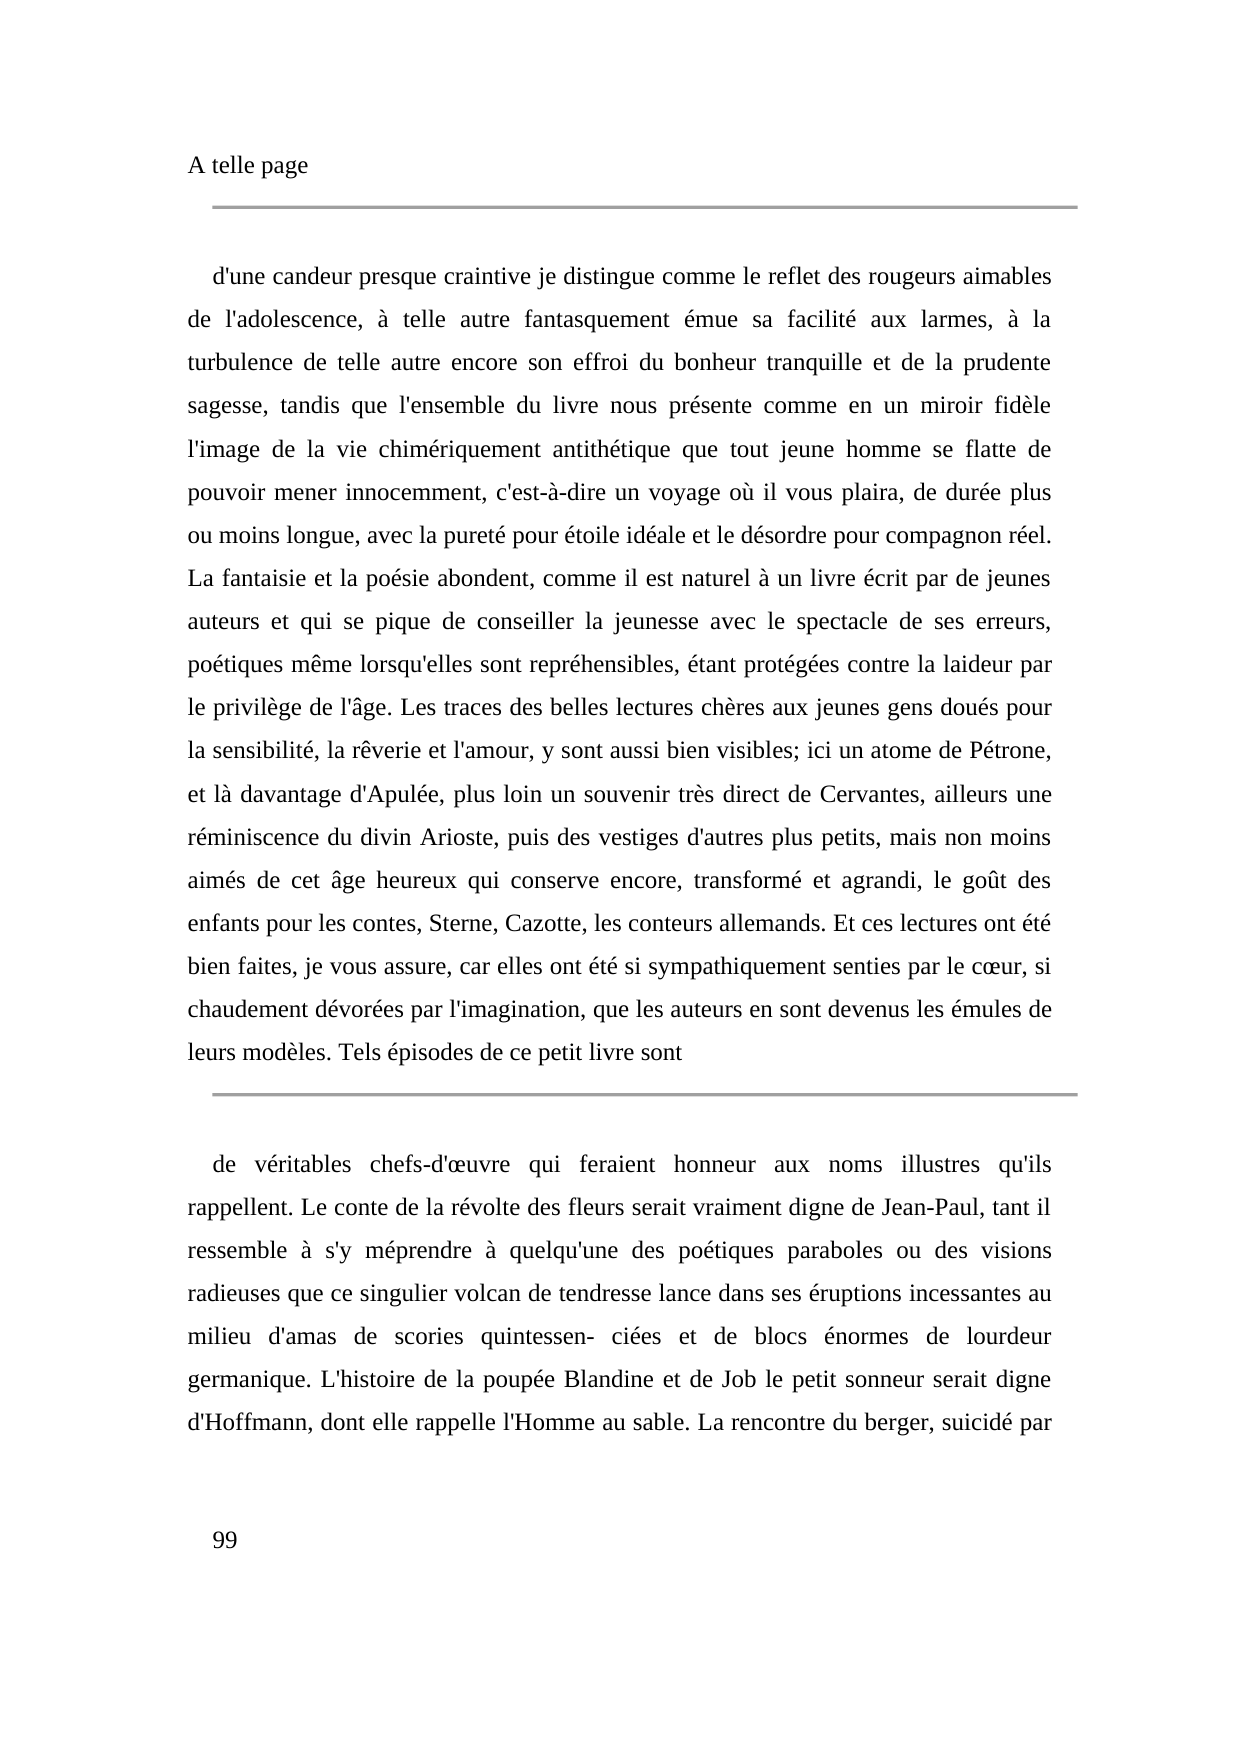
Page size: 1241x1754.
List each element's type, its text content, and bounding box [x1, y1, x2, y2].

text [187, 1149, 1053, 1436]
text d'une candeur presque craintive je distingue comme le reflet des rougeurs aimables de l'adolescence, à telle autre fantasquement émue sa facilité aux larmes, à la turbulence de telle autre encore son effroi du bonheur tranquille et de la prudente sagesse, tandis que l'ensemble du livre nous présente comme en un miroir fidèle l'image de la vie chimériquement antithétique que tout jeune homme se flatte de pouvoir mener innocemment, c'est-à-dire un voyage où il vous plaira, de durée plus ou moins longue, avec la pureté pour étoile idéale et le désordre pour compagnon réel. La fantaisie et la poésie abondent, comme il est naturel à un livre écrit par de jeunes auteurs et qui se pique de conseiller la jeunesse avec le spectacle de ses erreurs, poétiques même lorsqu'elles sont repréhensibles, étant protégées contre la laideur par le privilège de l'âge. Les traces des belles lectures chères aux jeunes gens doués pour la sensibilité, la rêverie et l'amour, y sont aussi bien visibles; ici un atome de Pétrone, et là davantage d'Apulée, plus loin un souvenir très direct de Cervantes, ailleurs une réminiscence du divin Arioste, puis des vestiges d'autres plus petits, mais non moins aimés de cet âge heureux qui conserve encore, transformé et agrandi, le goût des enfants pour les contes, Sterne, Cazotte, les conteurs allemands. Et ces lectures ont été bien faites, je vous assure, car elles ont été si sympathiquement senties par le cœur, si chaudement dévorées par l'imagination, que les auteurs en sont devenus les émules de leurs modèles. Tels épisodes de ce petit livre sont [187, 261, 1053, 1066]
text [187, 150, 1053, 179]
